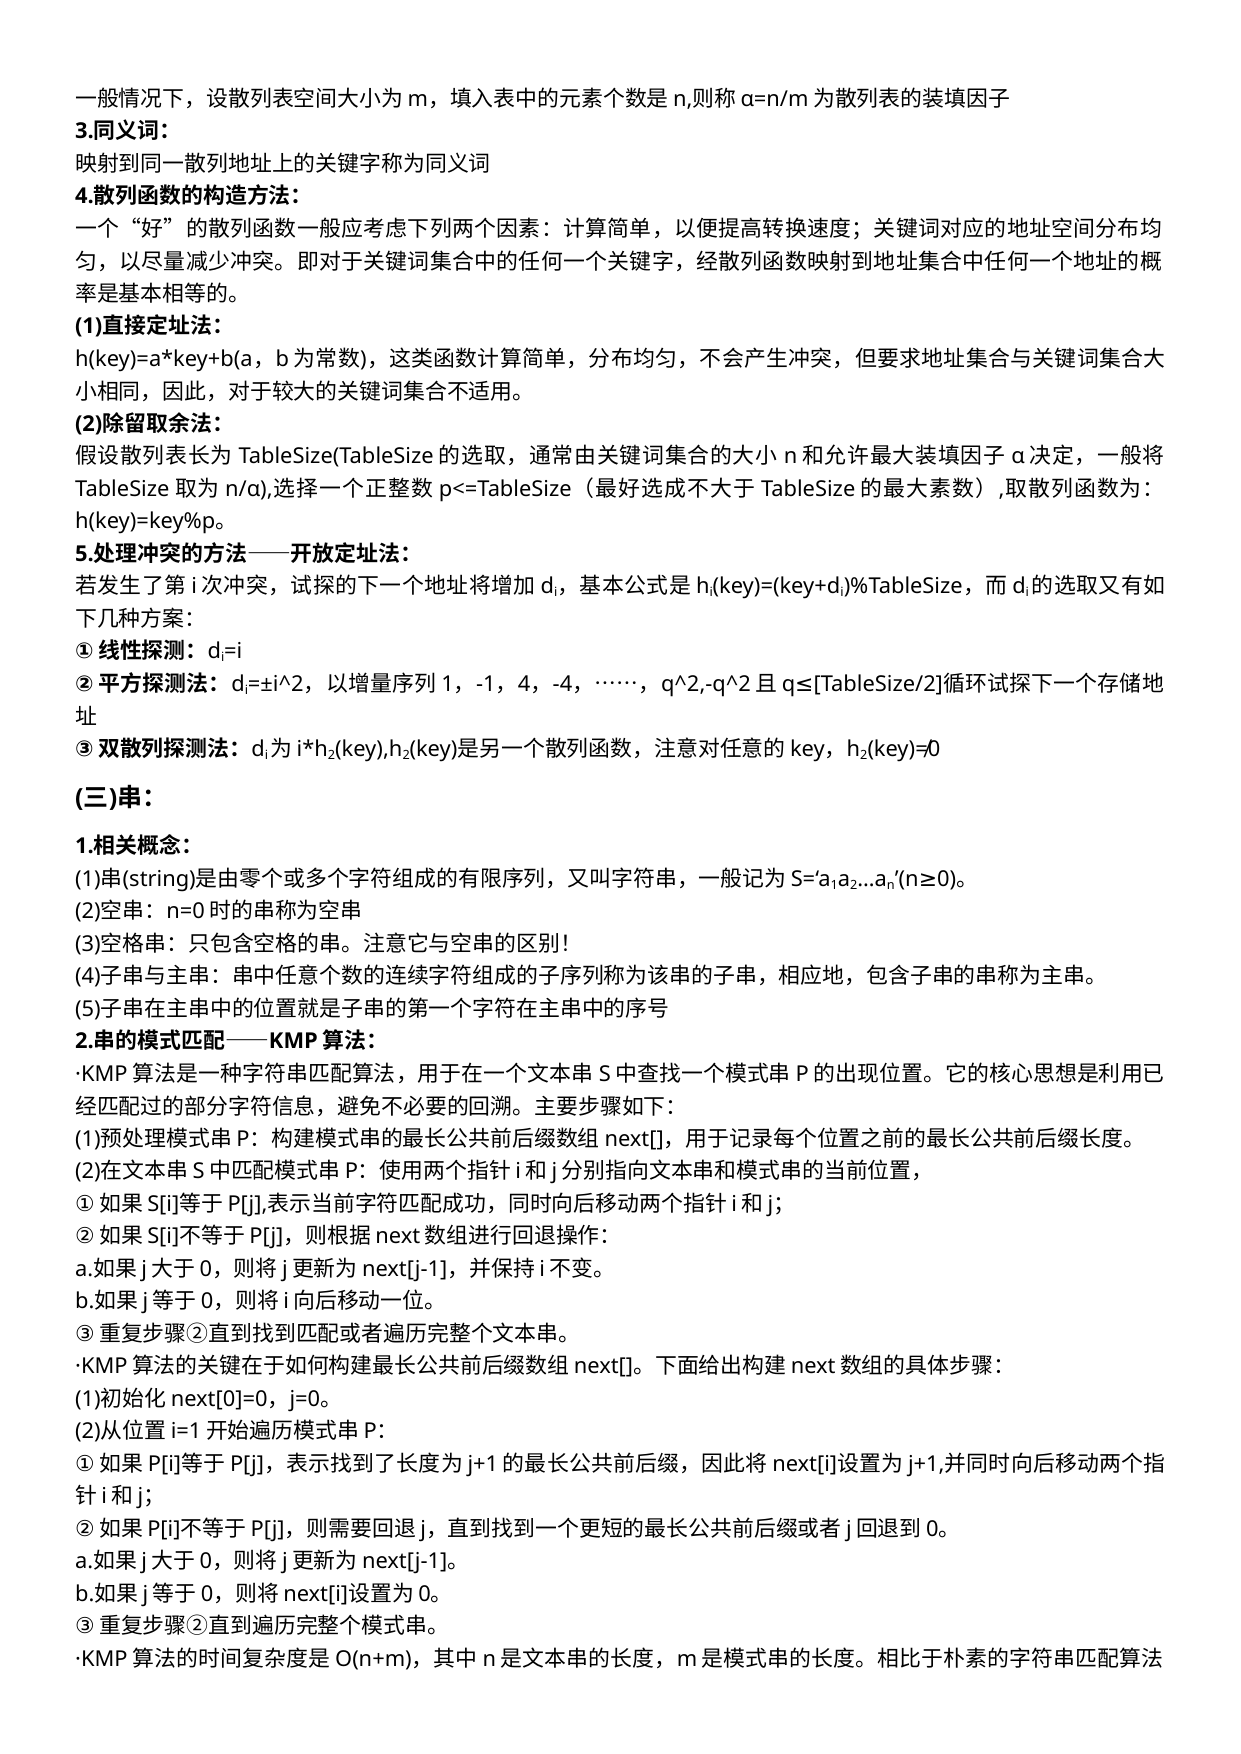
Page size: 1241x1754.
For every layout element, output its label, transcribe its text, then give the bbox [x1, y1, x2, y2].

list (1)初始化next[0]=0，j=0。 [75, 1381, 1165, 1413]
list b.如果j等于0，则将next[i]设置为0。 [75, 1576, 1165, 1608]
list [75, 1641, 1165, 1673]
list 2.串的模式匹配——KMP算法： [75, 1023, 1165, 1056]
list (2)从位置i=1开始遍历模式串P： [75, 1413, 1165, 1446]
list 1.相关概念： [75, 828, 1165, 861]
list (2)除留取余法： [75, 406, 1165, 438]
list 一个“好”的散列函数一般应考虑下列两个因素：计算简单，以便提高转换速度；关键词对应的地址空间分布均匀，以尽量减少冲突。即对于关键词集合中的任何一个关键字，经散列函数映射到地址集合中任何一个地址的概率是基本相等的。 [75, 211, 1165, 308]
list ③重复步骤②直到遍历完整个模式串。 [75, 1608, 1165, 1641]
list ·KMP算法的关键在于如何构建最长公共前后缀数组next[]。下面给出构建next数组的具体步骤： [75, 1348, 1165, 1381]
list 映射到同一散列地址上的关键字称为同义词 [75, 146, 1165, 178]
list 5.处理冲突的方法——开放定址法： [75, 536, 1165, 568]
list (2)在文本串S中匹配模式串P：使用两个指针i和j分别指向文本串和模式串的当前位置， [75, 1153, 1165, 1186]
list (2)空串：n=0时的串称为空串 [75, 893, 1165, 926]
list ②平方探测法：di=±i^2，以增量序列1，-1，4，-4，……，q^2,-q^2且q≤[TableSize/2]循环试探下一个存储地址 [75, 666, 1165, 731]
list (1)预处理模式串P：构建模式串的最长公共前后缀数组 next[]，用于记录每个位置之前的最长公共前后缀长度。 [75, 1121, 1165, 1153]
list ①线性探测：di=i [75, 633, 1165, 666]
list b.如果j等于0，则将i向后移动一位。 [75, 1283, 1165, 1316]
list ②如果S[i]不等于P[j]，则根据next数组进行回退操作： [75, 1218, 1165, 1251]
list a.如果j大于0，则将j更新为next[j-1]。 [75, 1543, 1165, 1576]
list 3.同义词： [75, 113, 1165, 146]
list (4)子串与主串：串中任意个数的连续字符组成的子序列称为该串的子串，相应地，包含子串的串称为主串。 [75, 958, 1165, 991]
list (三)串： [75, 763, 1165, 828]
list 4.散列函数的构造方法： [75, 178, 1165, 211]
list (3)空格串：只包含空格的串。注意它与空串的区别！ [75, 926, 1165, 958]
list ①如果S[i]等于P[j],表示当前字符匹配成功，同时向后移动两个指针i和j； [75, 1186, 1165, 1218]
list ·KMP算法是一种字符串匹配算法，用于在一个文本串S中查找一个模式串P的出现位置。它的核心思想是利用已经匹配过的部分字符信息，避免不必要的回溯。主要步骤如下： [75, 1056, 1165, 1121]
list (5)子串在主串中的位置就是子串的第一个字符在主串中的序号 [75, 991, 1165, 1023]
list ③双散列探测法：di为i*h2(key),h2(key)是另一个散列函数，注意对任意的key，h2(key)≠0 [75, 731, 1165, 763]
list 一般情况下，设散列表空间大小为m，填入表中的元素个数是n,则称α=n/m为散列表的装填因子 [75, 81, 1165, 113]
list ①如果P[i]等于P[j]，表示找到了长度为j+1的最长公共前后缀，因此将next[i]设置为j+1,并同时向后移动两个指针i和j； [75, 1446, 1165, 1511]
list h(key)=a*key+b(a，b为常数)，这类函数计算简单，分布均匀，不会产生冲突，但要求地址集合与关键词集合大小相同，因此，对于较大的关键词集合不适用。 [75, 341, 1165, 406]
list a.如果j大于0，则将j更新为next[j-1]，并保持i不变。 [75, 1251, 1165, 1283]
list 若发生了第i次冲突，试探的下一个地址将增加di，基本公式是hi(key)=(key+di)%TableSize，而di的选取又有如下几种方案： [75, 568, 1165, 633]
list 假设散列表长为TableSize(TableSize的选取，通常由关键词集合的大小n和允许最大装填因子α决定，一般将TableSize取为n/α),选择一个正整数p<=TableSize（最好选成不大于TableSize的最大素数）,取散列函数为：h(key)=key%p。 [75, 438, 1165, 536]
list ③重复步骤②直到找到匹配或者遍历完整个文本串。 [75, 1316, 1165, 1348]
list (1)串(string)是由零个或多个字符组成的有限序列，又叫字符串，一般记为S=‘a1a2…an’(n≥0)。 [75, 861, 1165, 893]
list ②如果P[i]不等于P[j]，则需要回退j，直到找到一个更短的最长公共前后缀或者j回退到0。 [75, 1511, 1165, 1543]
list (1)直接定址法： [75, 308, 1165, 341]
